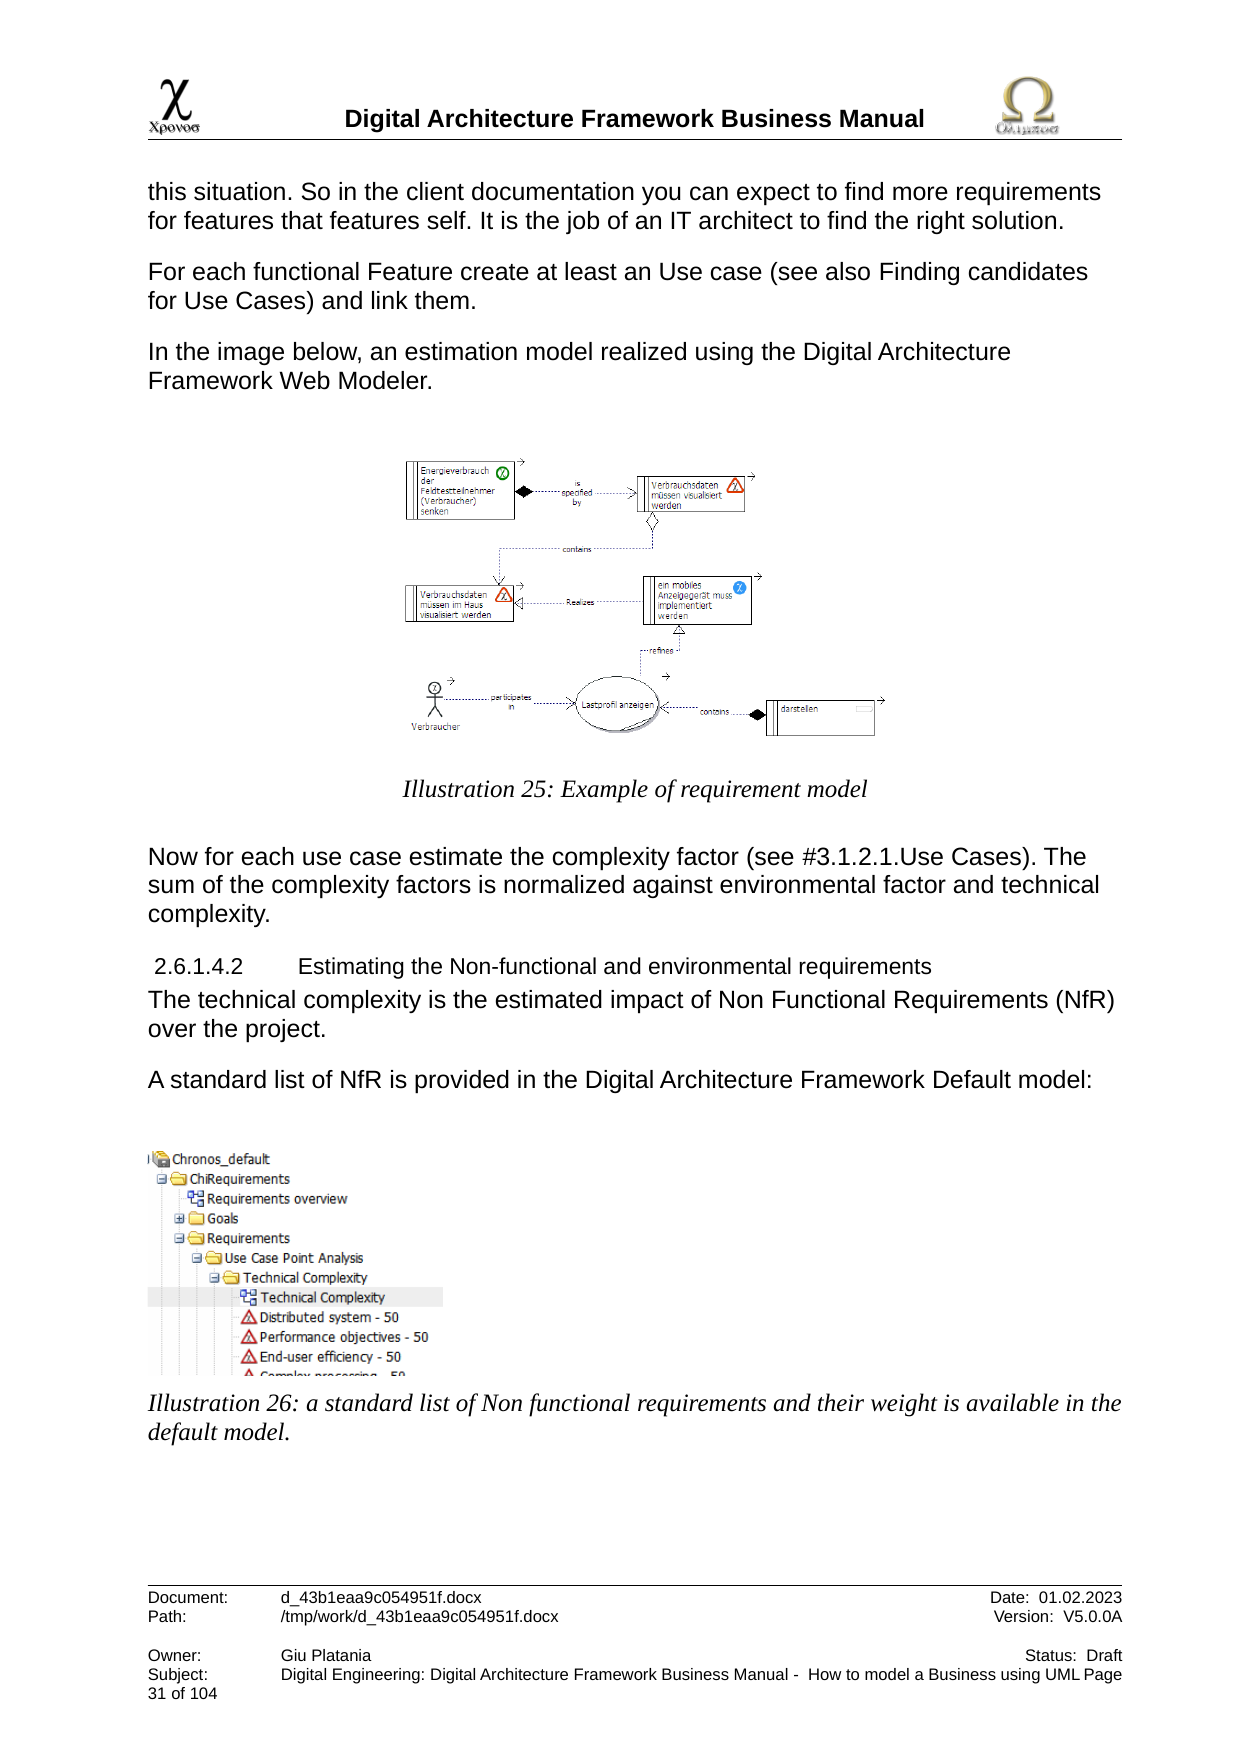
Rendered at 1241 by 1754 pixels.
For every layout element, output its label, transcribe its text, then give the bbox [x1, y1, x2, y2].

picture [369, 438, 901, 762]
picture [992, 75, 1061, 135]
text The technical complexity is the estimated impact of Non Functional Requirements (NfR) over the project. [148, 985, 1122, 1043]
text Now for each use case estimate the complexity factor (see #3.1.2.1.Use Cases). The sum of the complexity factors is normalized against environmental factor and technical complexity. [148, 842, 1122, 928]
picture [147, 75, 201, 135]
text A standard list of NfR is provided in the Digital Architecture Framework Default model: [148, 1065, 1122, 1094]
text For each functional Feature create at least an Use case (see also Finding candidates for Use Cases) and link them. [148, 257, 1122, 314]
picture [147, 1151, 443, 1376]
text In the image below, an estimation model realized using the Digital Architecture Framework Web Modeler. [148, 337, 1122, 394]
subtitle Estimating the Non-functional and environmental requirements [148, 953, 1122, 979]
